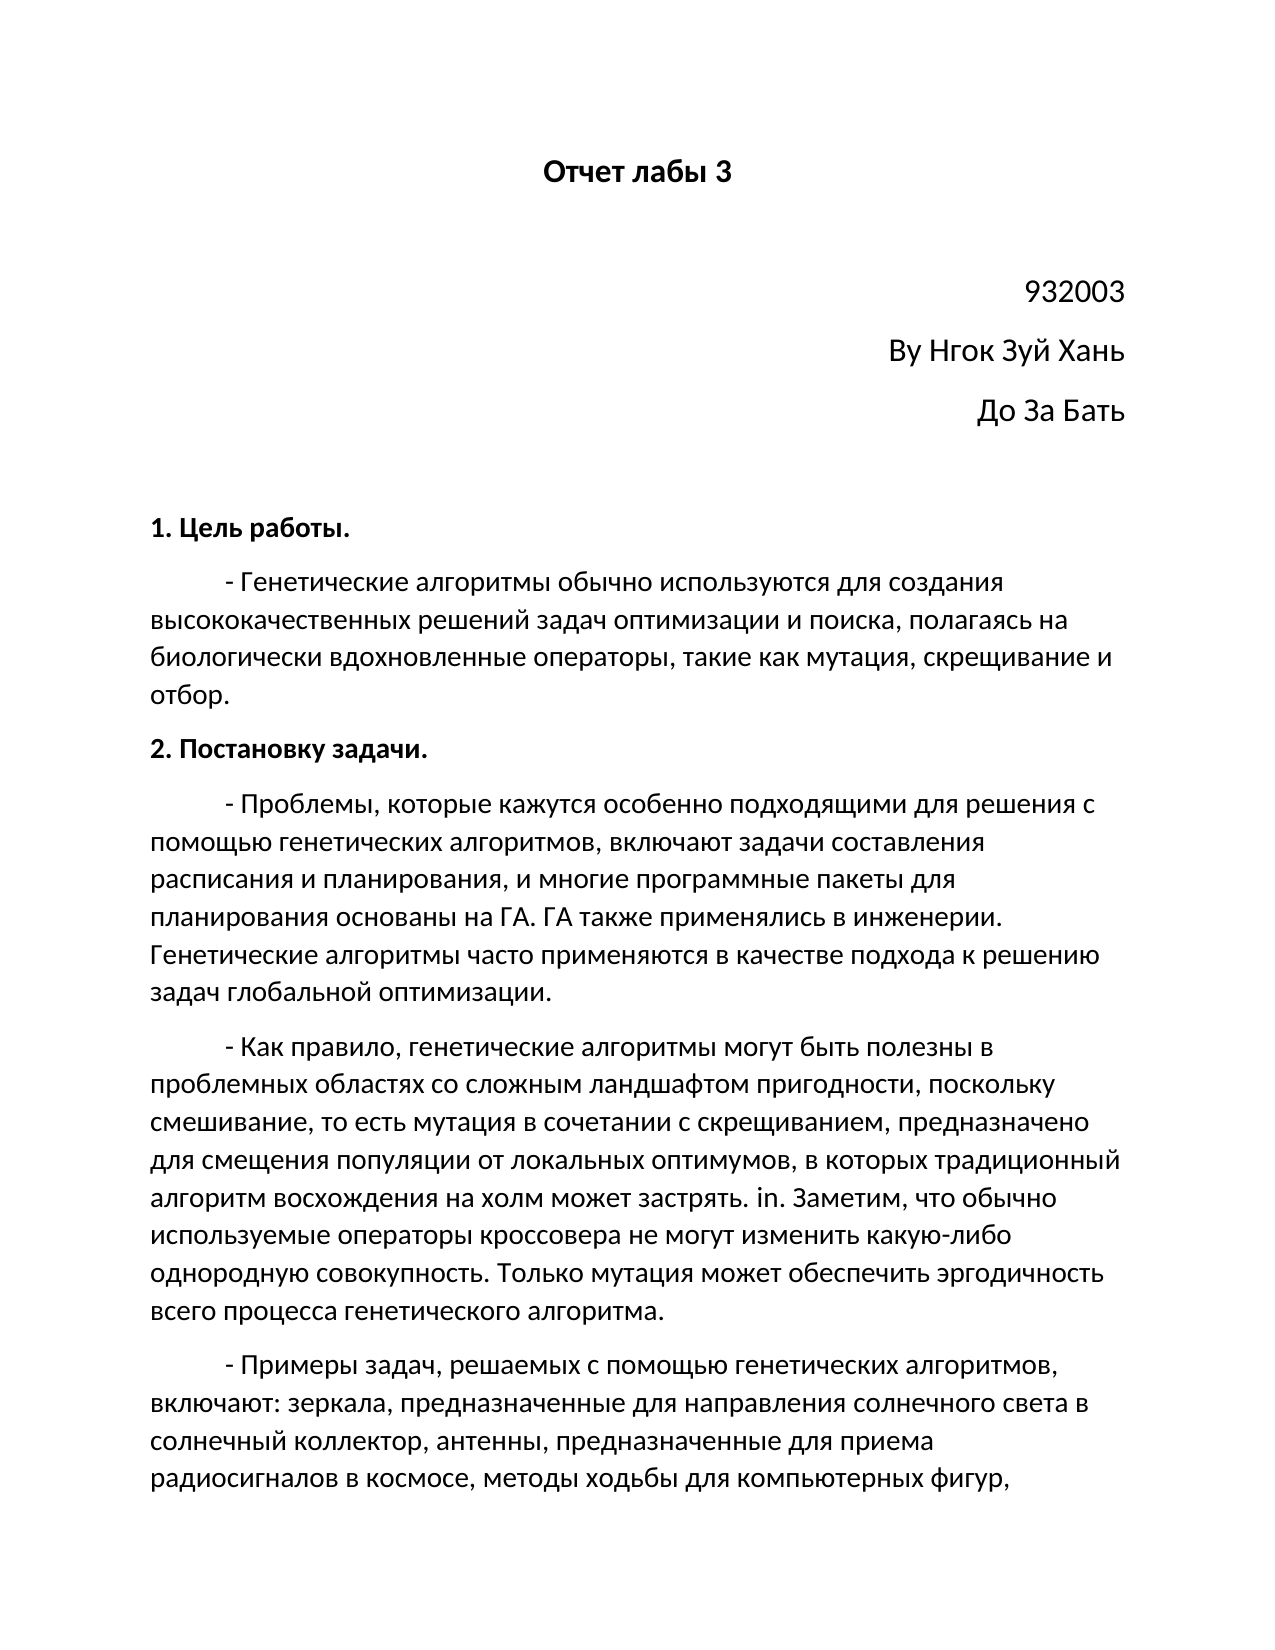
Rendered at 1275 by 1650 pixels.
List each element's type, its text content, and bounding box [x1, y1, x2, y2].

text 2. Постановку задачи. [150, 731, 1125, 766]
text Ву Нгок Зуй Хань [150, 329, 1125, 370]
text 932003 [150, 269, 1125, 310]
text До За Бать [150, 389, 1125, 430]
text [150, 1346, 1125, 1495]
text Отчет лабы 3 [150, 150, 1125, 191]
text 1. Цель работы. [150, 509, 1125, 544]
text - Проблемы, которые кажутся особенно подходящими для решения с помощью генетических алгоритмов, включают задачи составления расписания и планирования, и многие программные пакеты для планирования основаны на ГА. ГА также применялись в инженерии. Генетические алгоритмы часто применяются в качестве подхода к решению задач глобальной оптимизации. [150, 785, 1125, 1009]
text - Генетические алгоритмы обычно используются для создания высококачественных решений задач оптимизации и поиска, полагаясь на биологически вдохновленные операторы, такие как мутация, скрещивание и отбор. [150, 563, 1125, 712]
text - Как правило, генетические алгоритмы могут быть полезны в проблемных областях со сложным ландшафтом пригодности, поскольку смешивание, то есть мутация в сочетании с скрещиванием, предназначено для смещения популяции от локальных оптимумов, в которых традиционный алгоритм восхождения на холм может застрять. in. Заметим, что обычно используемые операторы кроссовера не могут изменить какую-либо однородную совокупность. Только мутация может обеспечить эргодичность всего процесса генетического алгоритма. [150, 1028, 1125, 1327]
